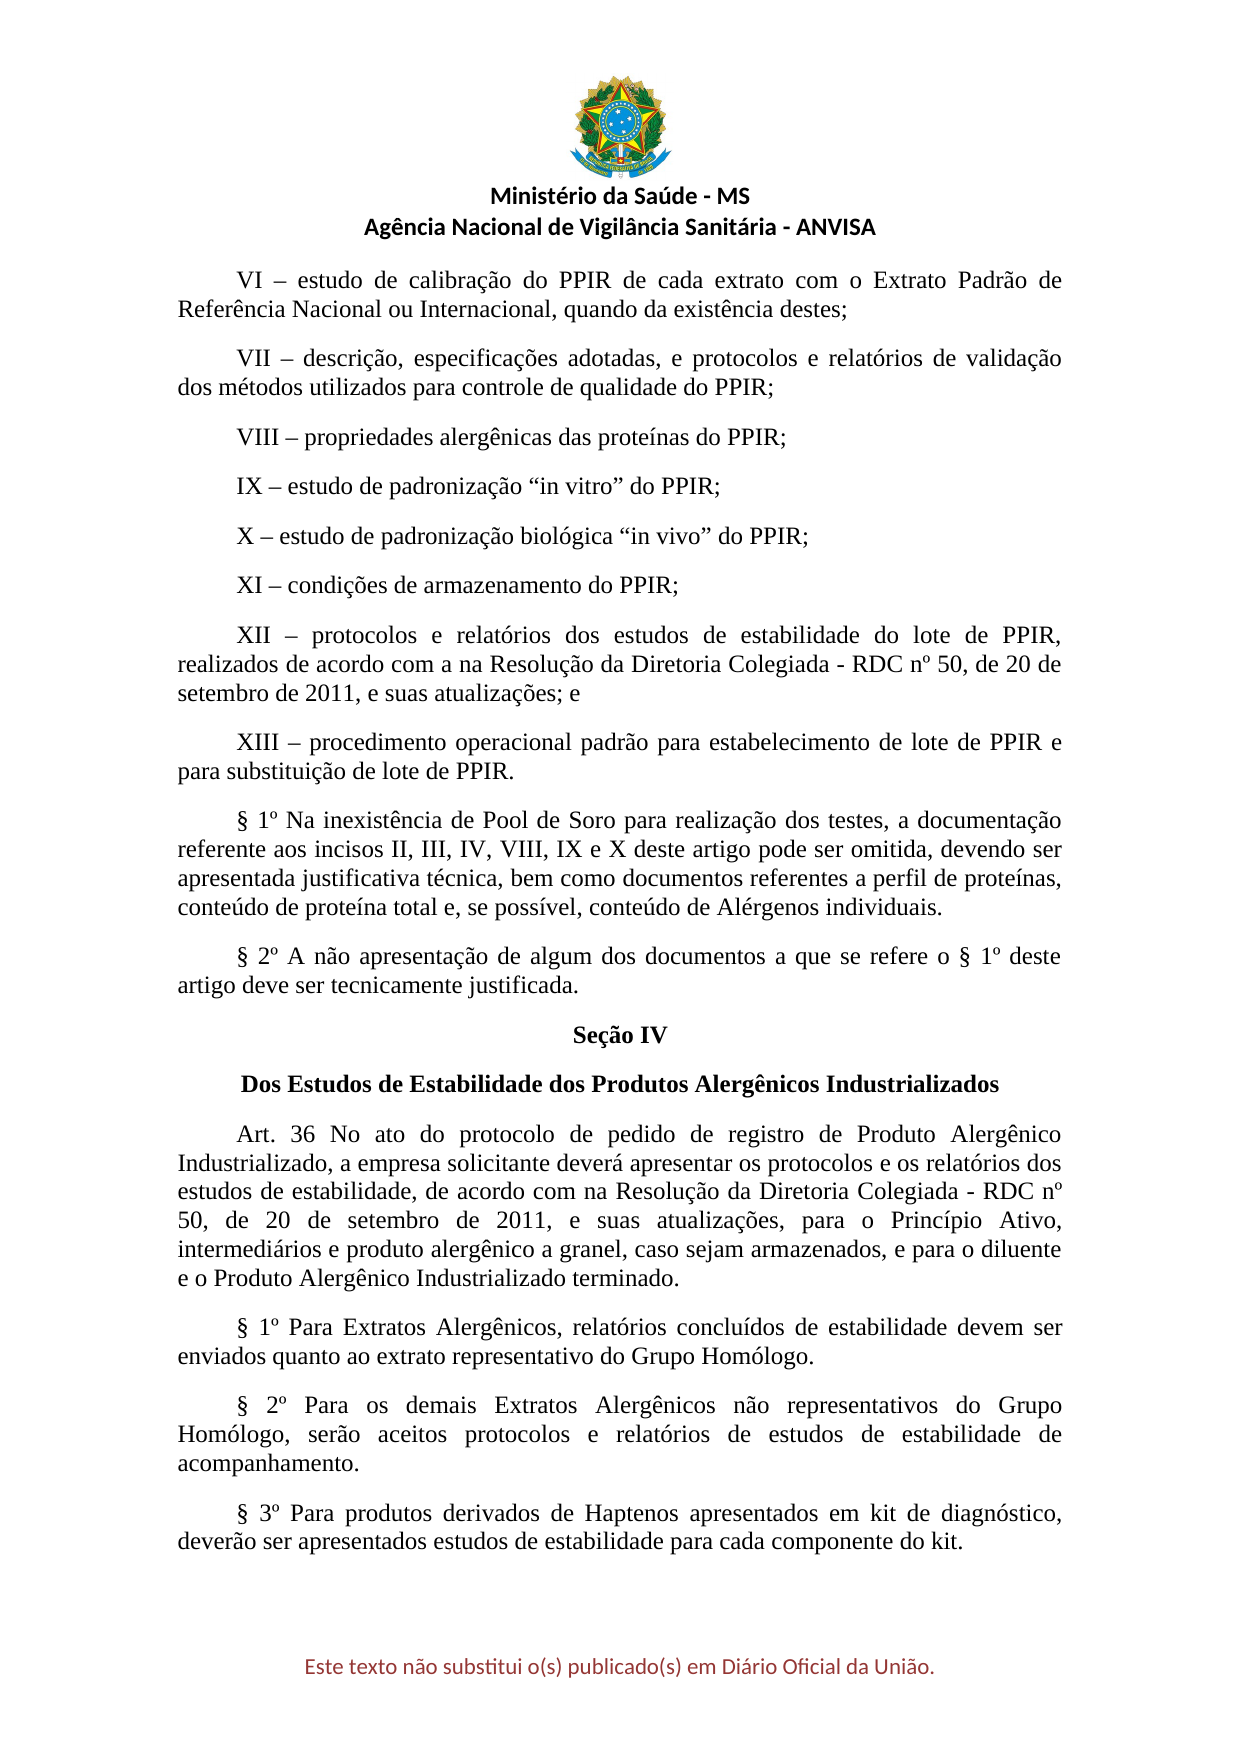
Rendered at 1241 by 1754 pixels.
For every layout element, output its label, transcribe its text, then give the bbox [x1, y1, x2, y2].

text Dos Estudos de Estabilidade dos Produtos Alergênicos Industrializados [177, 1069, 1063, 1098]
text § 3º Para produtos derivados de Haptenos apresentados em kit de diagnóstico, deverão ser apresentados estudos de estabilidade para cada componente do kit. [177, 1498, 1063, 1555]
text XIII – procedimento operacional padrão para estabelecimento de lote de PPIR e para substituição de lote de PPIR. [177, 727, 1063, 785]
text Art. 36 No ato do protocolo de pedido de registro de Produto Alergênico Industrializado, a empresa solicitante deverá apresentar os protocolos e os relatórios dos estudos de estabilidade, de acordo com na Resolução da Diretoria Colegiada - RDC nº 50, de 20 de setembro de 2011, e suas atualizações, para o Princípio Ativo, intermediários e produto alergênico a granel, caso sejam armazenados, e para o diluente e o Produto Alergênico Industrializado terminado. [177, 1119, 1063, 1291]
text Seção IV [177, 1020, 1063, 1048]
text VIII – propriedades alergênicas das proteínas do PPIR; [177, 422, 1063, 451]
text § 1º Para Extratos Alergênicos, relatórios concluídos de estabilidade devem ser enviados quanto ao extrato representativo do Grupo Homólogo. [177, 1312, 1063, 1370]
text § 2º Para os demais Extratos Alergênicos não representativos do Grupo Homólogo, serão aceitos protocolos e relatórios de estudos de estabilidade de acompanhamento. [177, 1391, 1063, 1477]
text XII – protocolos e relatórios dos estudos de estabilidade do lote de PPIR, realizados de acordo com a na Resolução da Diretoria Colegiada - RDC nº 50, de 20 de setembro de 2011, e suas atualizações; e [177, 620, 1063, 706]
text § 2º A não apresentação de algum dos documentos a que se refere o § 1º deste artigo deve ser tecnicamente justificada. [177, 941, 1063, 999]
text VII – descrição, especificações adotadas, e protocolos e relatórios de validação dos métodos utilizados para controle de qualidade do PPIR; [177, 343, 1063, 401]
text IX – estudo de padronização “in vitro” do PPIR; [177, 471, 1063, 500]
text § 1º Na inexistência de Pool de Soro para realização dos testes, a documentação referente aos incisos II, III, IV, VIII, IX e X deste artigo pode ser omitida, devendo ser apresentada justificativa técnica, bem como documentos referentes a perfil de proteínas, conteúdo de proteína total e, se possível, conteúdo de Alérgenos individuais. [177, 806, 1063, 921]
picture [566, 73, 674, 181]
text XI – condições de armazenamento do PPIR; [177, 571, 1063, 599]
text X – estudo de padronização biológica “in vivo” do PPIR; [177, 521, 1063, 550]
text VI – estudo de calibração do PPIR de cada extrato com o Extrato Padrão de Referência Nacional ou Internacional, quando da existência destes; [177, 265, 1063, 323]
